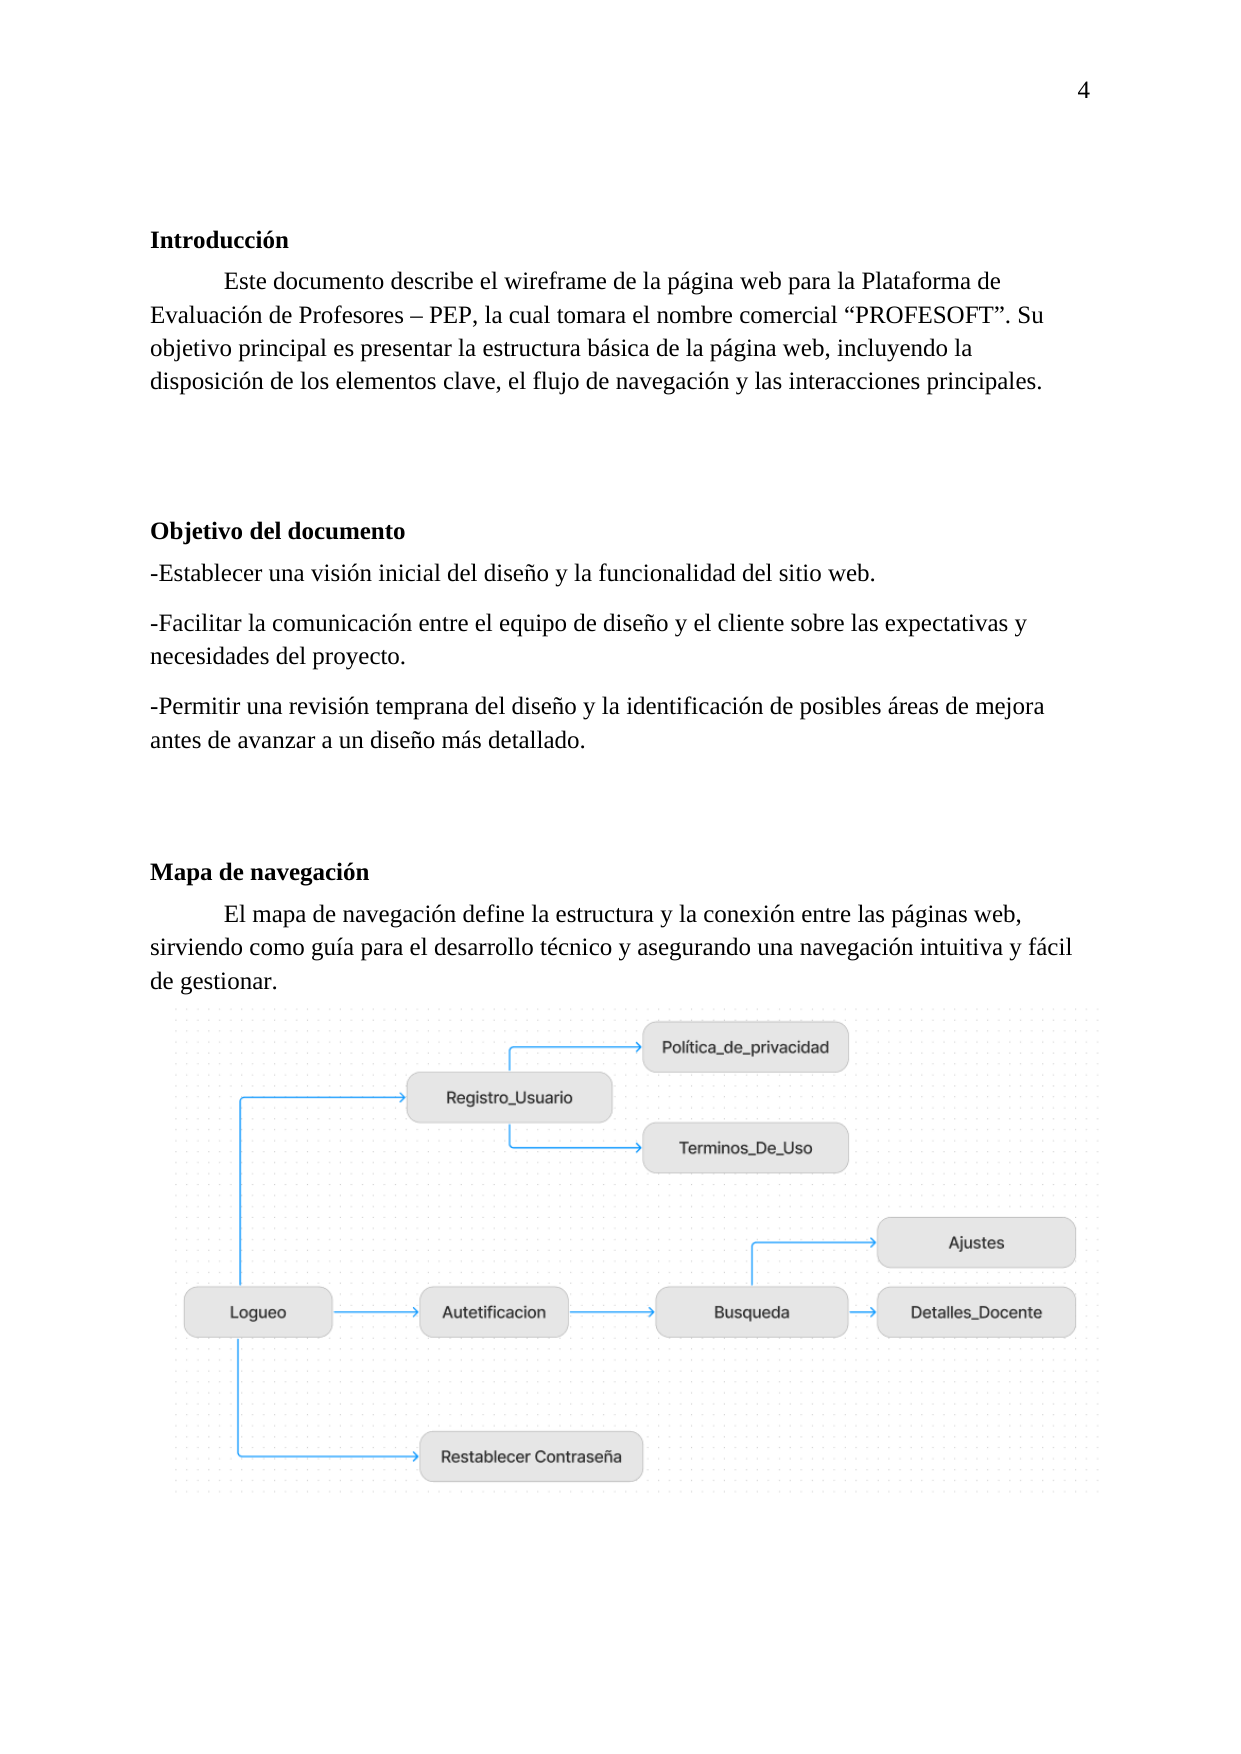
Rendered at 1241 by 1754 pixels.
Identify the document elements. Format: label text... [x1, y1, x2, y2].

text -Establecer una visión inicial del diseño y la funcionalidad del sitio web. [150, 558, 1090, 587]
text Este documento describe el wireframe de la página web para la Plataforma de Evaluación de Profesores – PEP, la cual tomara el nombre comercial “PROFESOFT”. Su objetivo principal es presentar la estructura básica de la página web, incluyendo la disposición de los elementos clave, el flujo de navegación y las interacciones principales. [150, 266, 1090, 395]
text -Permitir una revisión temprana del diseño y la identificación de posibles áreas de mejora antes de avanzar a un diseño más detallado. [150, 691, 1090, 753]
subtitle Objetivo del documento [150, 516, 1090, 545]
subtitle Mapa de navegación [150, 857, 1090, 886]
subtitle Introducción [150, 225, 1090, 253]
text El mapa de navegación define la estructura y la conexión entre las páginas web, sirviendo como guía para el desarrollo técnico y asegurando una navegación intuitiva y fácil de gestionar. [150, 899, 1090, 994]
text -Facilitar la comunicación entre el equipo de diseño y el cliente sobre las expectativas y necesidades del proyecto. [150, 608, 1090, 670]
